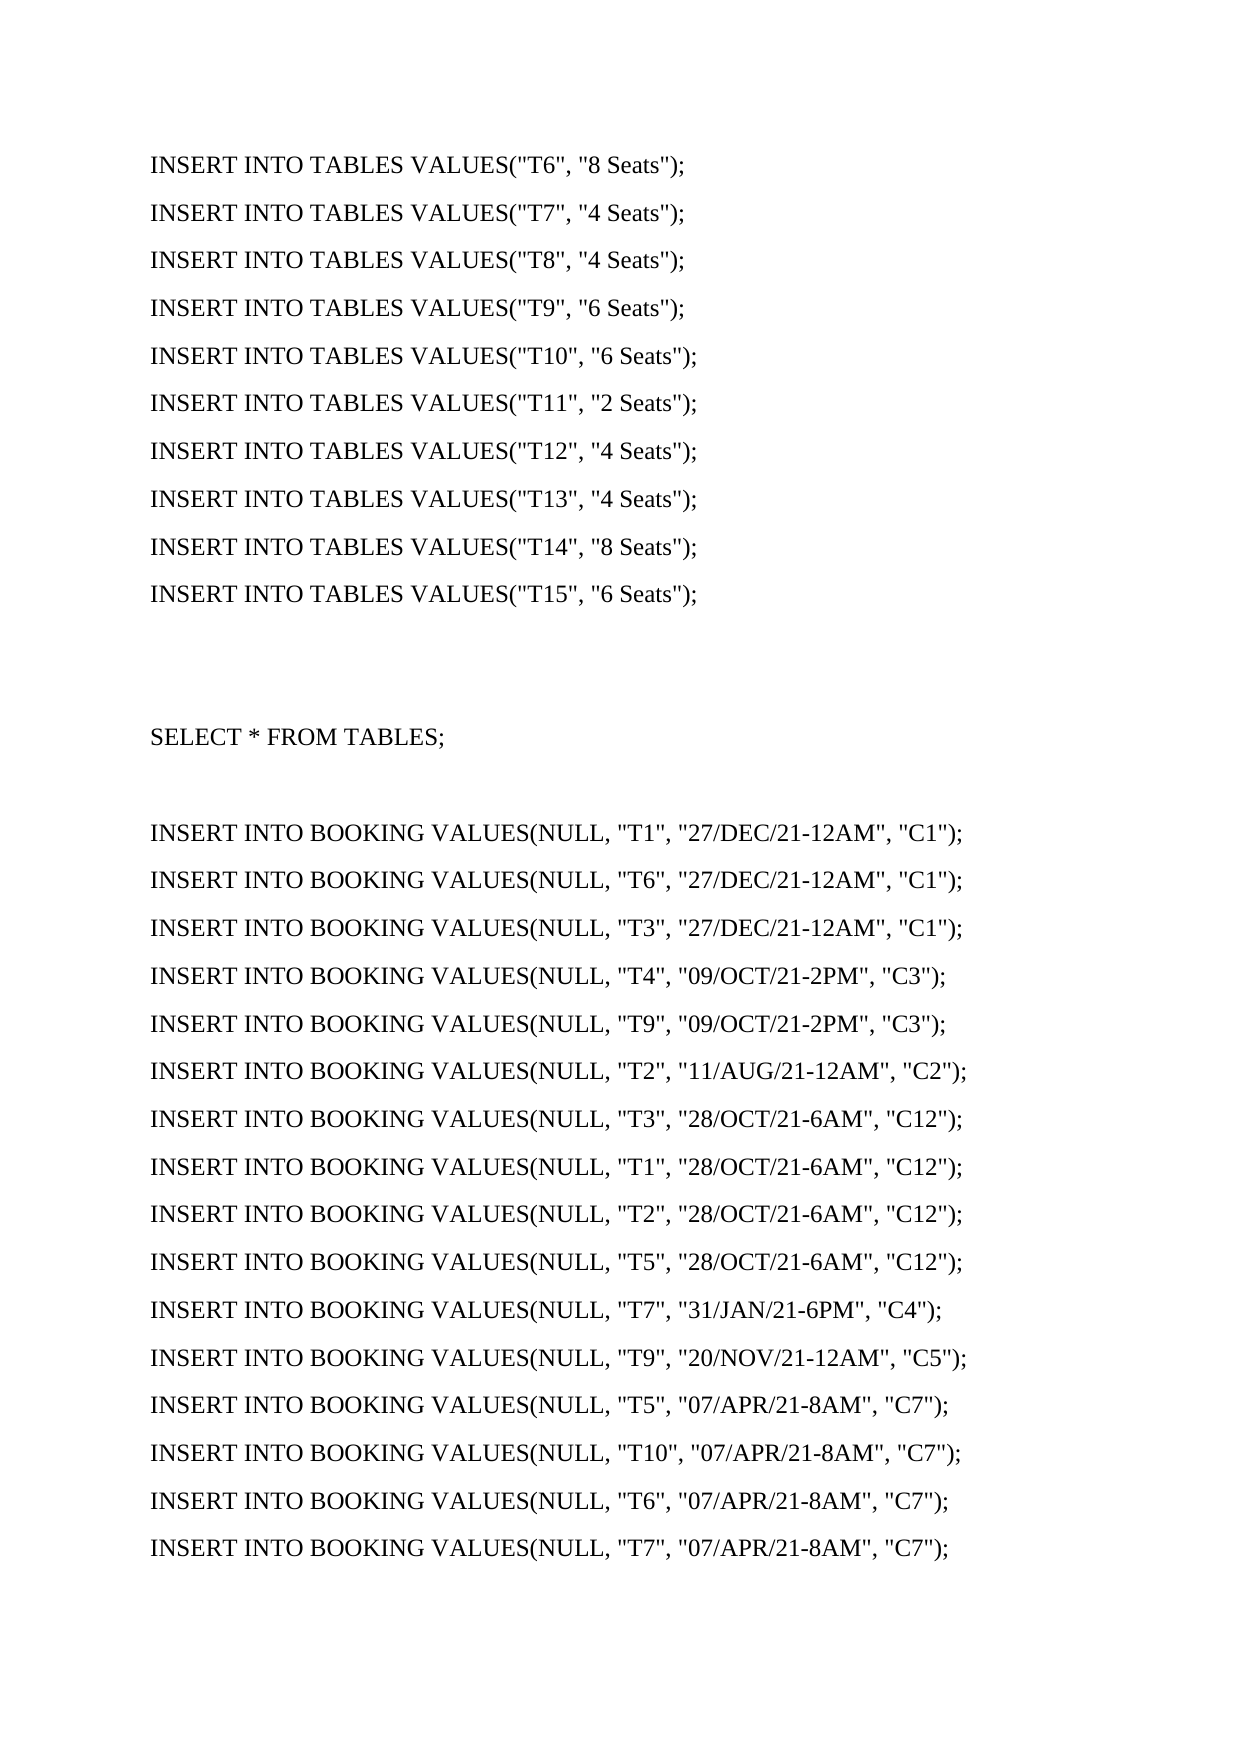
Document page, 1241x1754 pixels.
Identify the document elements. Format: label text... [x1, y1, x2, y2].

text INSERT INTO BOOKING VALUES(NULL, "T4", "09/OCT/21-2PM", "C3"); [150, 961, 1090, 990]
text INSERT INTO BOOKING VALUES(NULL, "T10", "07/APR/21-8AM", "C7"); [150, 1438, 1090, 1467]
text INSERT INTO BOOKING VALUES(NULL, "T9", "09/OCT/21-2PM", "C3"); [150, 1009, 1090, 1037]
text INSERT INTO TABLES VALUES("T15", "6 Seats"); [150, 579, 1090, 608]
text INSERT INTO BOOKING VALUES(NULL, "T7", "07/APR/21-8AM", "C7"); [150, 1533, 1090, 1562]
text INSERT INTO TABLES VALUES("T12", "4 Seats"); [150, 436, 1090, 465]
text INSERT INTO BOOKING VALUES(NULL, "T7", "31/JAN/21-6PM", "C4"); [150, 1295, 1090, 1324]
text INSERT INTO BOOKING VALUES(NULL, "T2", "28/OCT/21-6AM", "C12"); [150, 1199, 1090, 1228]
text INSERT INTO BOOKING VALUES(NULL, "T5", "07/APR/21-8AM", "C7"); [150, 1390, 1090, 1419]
text INSERT INTO TABLES VALUES("T14", "8 Seats"); [150, 532, 1090, 560]
text INSERT INTO BOOKING VALUES(NULL, "T2", "11/AUG/21-12AM", "C2"); [150, 1056, 1090, 1085]
text INSERT INTO BOOKING VALUES(NULL, "T5", "28/OCT/21-6AM", "C12"); [150, 1247, 1090, 1276]
text INSERT INTO TABLES VALUES("T6", "8 Seats"); [150, 150, 1090, 179]
text INSERT INTO TABLES VALUES("T13", "4 Seats"); [150, 484, 1090, 513]
text INSERT INTO TABLES VALUES("T8", "4 Seats"); [150, 245, 1090, 274]
text INSERT INTO BOOKING VALUES(NULL, "T3", "28/OCT/21-6AM", "C12"); [150, 1104, 1090, 1133]
text INSERT INTO TABLES VALUES("T9", "6 Seats"); [150, 293, 1090, 322]
text INSERT INTO TABLES VALUES("T7", "4 Seats"); [150, 198, 1090, 226]
text INSERT INTO BOOKING VALUES(NULL, "T1", "28/OCT/21-6AM", "C12"); [150, 1152, 1090, 1181]
text INSERT INTO BOOKING VALUES(NULL, "T1", "27/DEC/21-12AM", "C1"); [150, 818, 1090, 847]
text INSERT INTO BOOKING VALUES(NULL, "T6", "27/DEC/21-12AM", "C1"); [150, 866, 1090, 894]
text INSERT INTO BOOKING VALUES(NULL, "T3", "27/DEC/21-12AM", "C1"); [150, 913, 1090, 942]
text INSERT INTO TABLES VALUES("T10", "6 Seats"); [150, 341, 1090, 369]
text INSERT INTO TABLES VALUES("T11", "2 Seats"); [150, 388, 1090, 417]
text INSERT INTO BOOKING VALUES(NULL, "T6", "07/APR/21-8AM", "C7"); [150, 1486, 1090, 1514]
text INSERT INTO BOOKING VALUES(NULL, "T9", "20/NOV/21-12AM", "C5"); [150, 1343, 1090, 1371]
text SELECT * FROM TABLES; [150, 722, 1090, 751]
